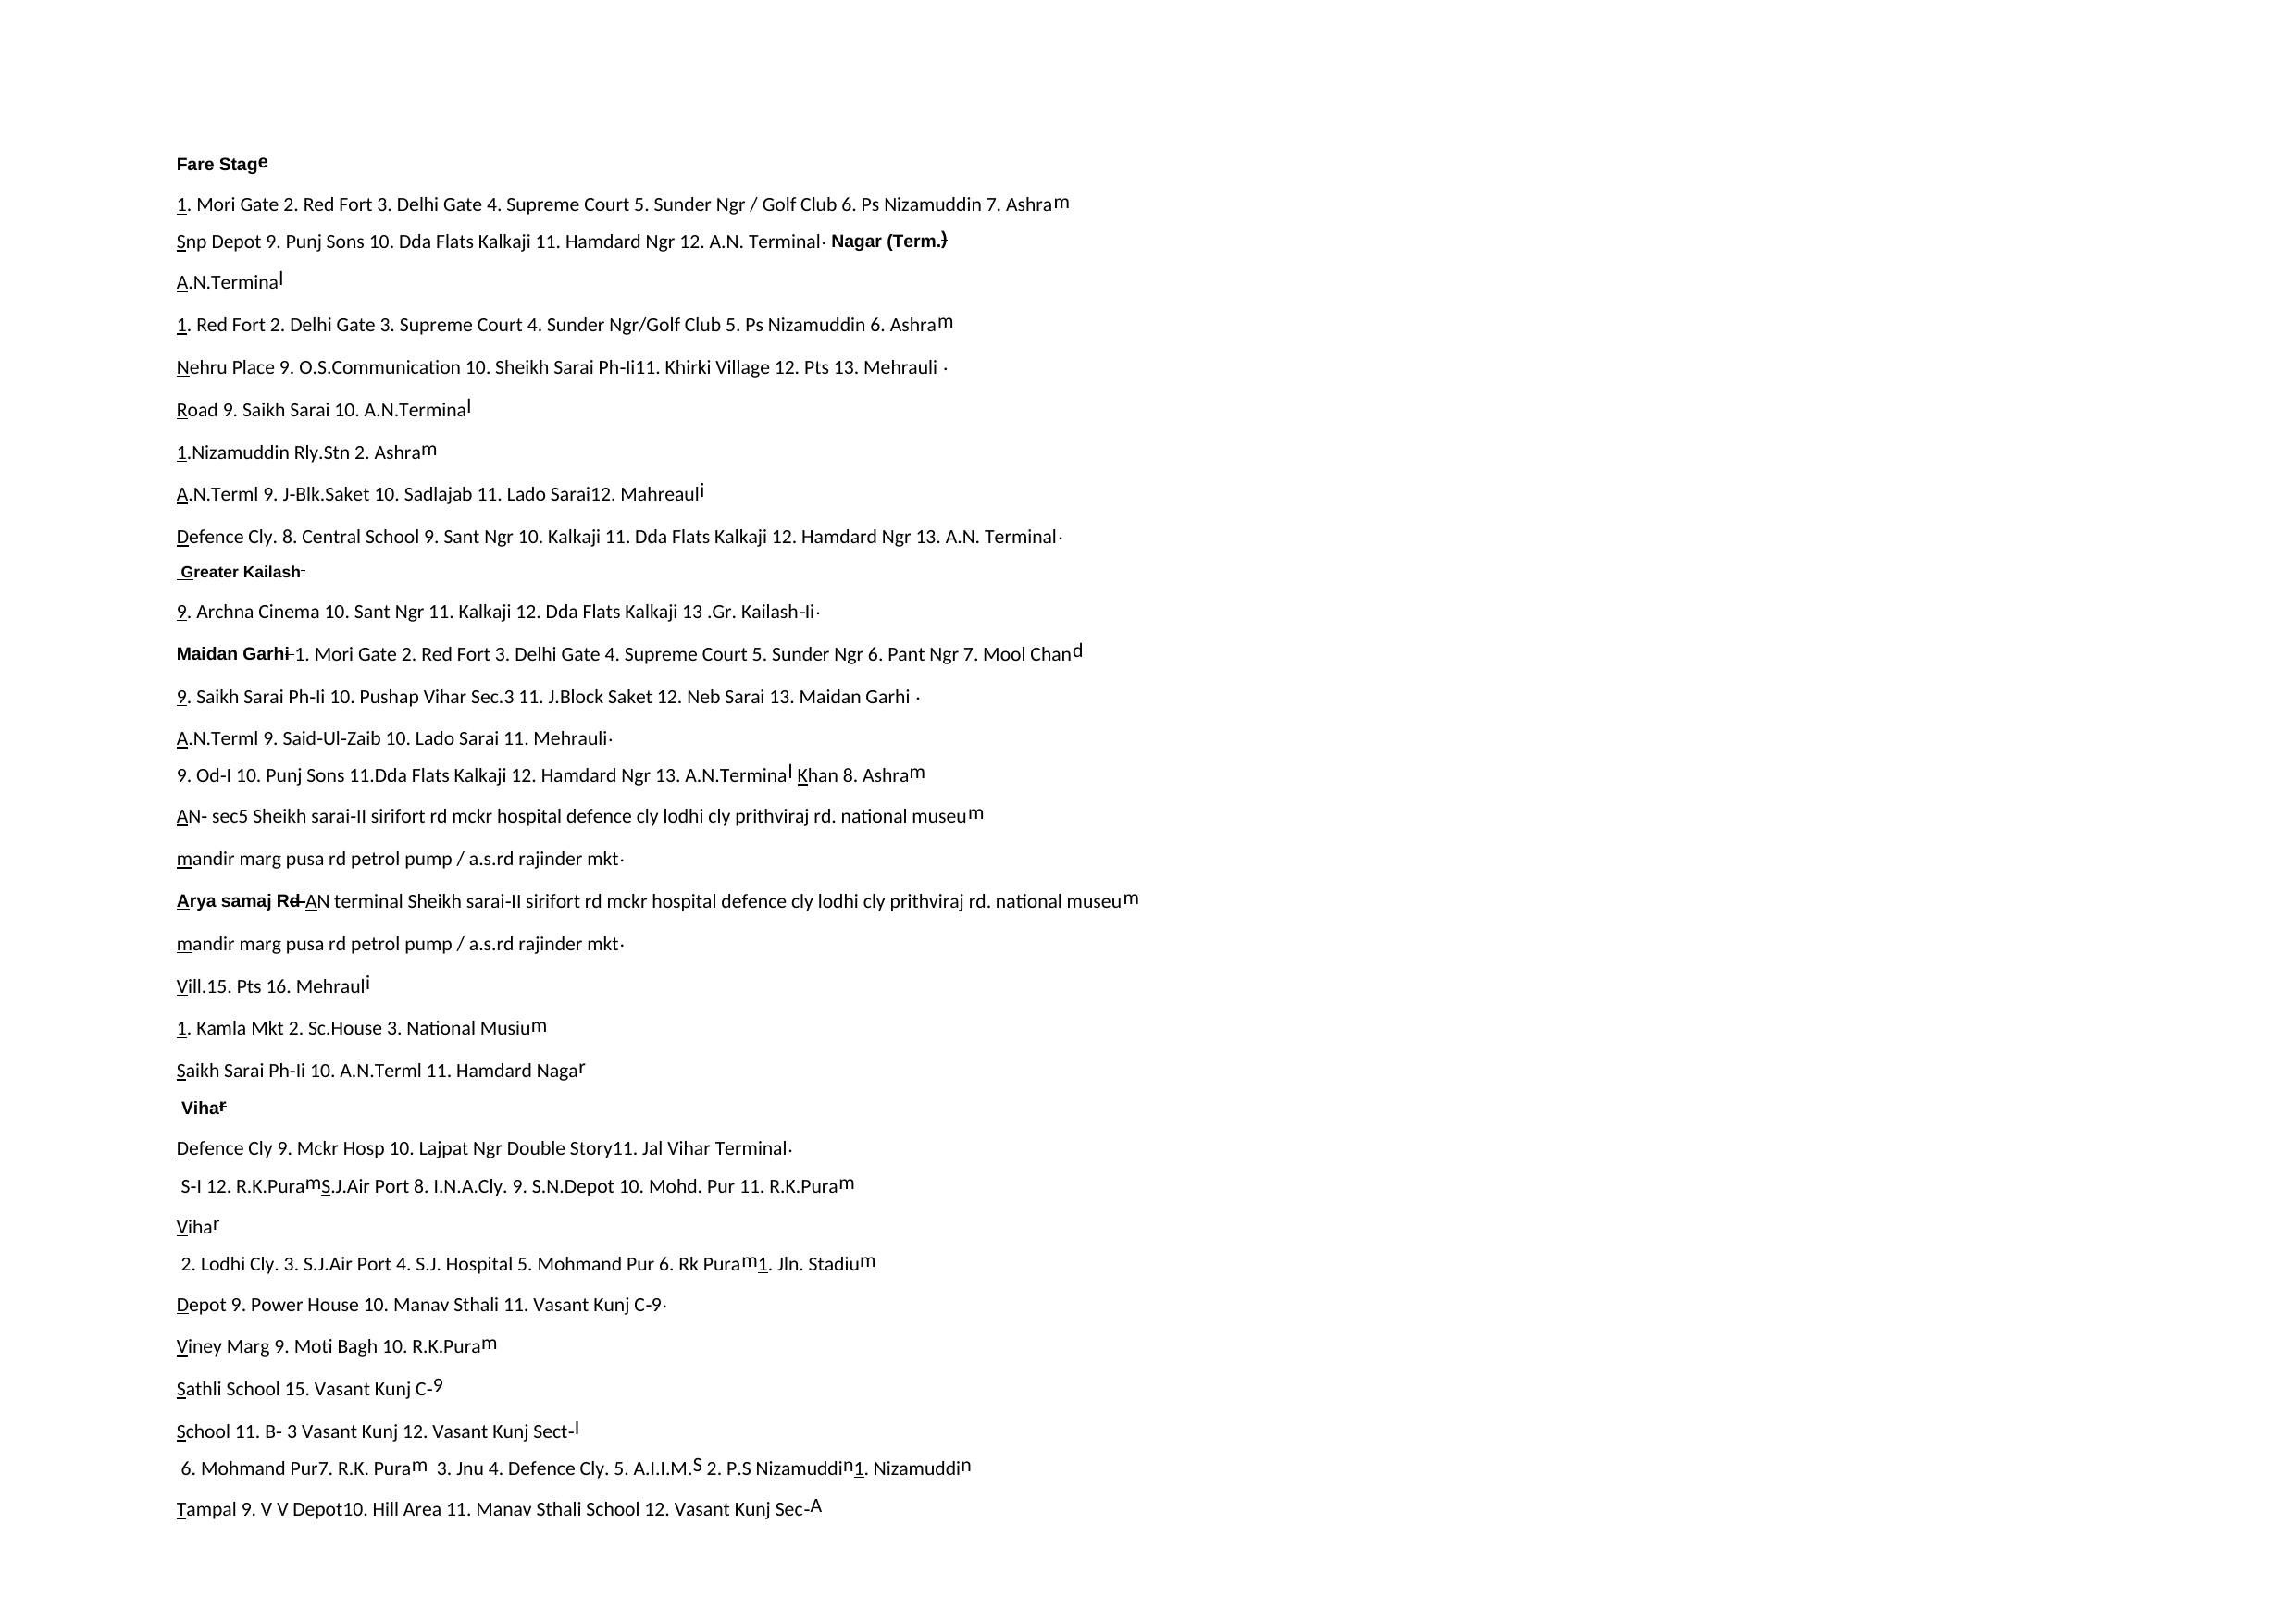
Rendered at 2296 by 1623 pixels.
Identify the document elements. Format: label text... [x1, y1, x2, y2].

text Arya samaj Rd AN terminal Sheikh sarai‐II sirifort rd mckr hospital defence cly lodhi cly prithviraj rd. national museum [177, 871, 2119, 913]
text S‐I 12. R.K.PuramS.J.Air Port 8. I.N.A.Cly. 9. S.N.Depot 10. Mohd. Pur 11. R.K.Puram [177, 1160, 2119, 1196]
text 1. Mori Gate 2. Red Fort 3. Delhi Gate 4. Supreme Court 5. Sunder Ngr / Golf Club 6. Ps Nizamuddin 7. Ashram [177, 174, 2119, 217]
text 9. Saikh Sarai Ph‐Ii 10. Pushap Vihar Sec.3 11. J.Block Saket 12. Neb Sarai 13. Maidan Garhi . [177, 665, 2119, 708]
text Tampal 9. V V Depot10. Hill Area 11. Manav Sthali School 12. Vasant Kunj Sec‐A [177, 1479, 2119, 1521]
text Fare Stage [177, 139, 2119, 174]
text School 11. B‐ 3 Vasant Kunj 12. Vasant Kunj Sect‐I [177, 1401, 2119, 1443]
text Snp Depot 9. Punj Sons 10. Dda Flats Kalkaji 11. Hamdard Ngr 12. A.N. Terminal. Nagar (Term.) [177, 217, 2119, 252]
text Vihar [177, 1196, 2119, 1239]
text mandir marg pusa rd petrol pump / a.s.rd rajinder mkt. [177, 828, 2119, 871]
text Viney Marg 9. Moti Bagh 10. R.K.Puram [177, 1316, 2119, 1358]
text A.N.Terminal [177, 252, 2119, 294]
text Saikh Sarai Ph‐Ii 10. A.N.Terml 11. Hamdard Nagar [177, 1040, 2119, 1083]
text 6. Mohmand Pur7. R.K. Puram 3. Jnu 4. Defence Cly. 5. A.I.I.M.S 2. P.S Nizamuddin1. Nizamuddin [177, 1443, 2119, 1479]
text 1.Nizamuddin Rly.Stn 2. Ashram [177, 422, 2119, 464]
text Vihar [177, 1083, 2119, 1118]
text Depot 9. Power House 10. Manav Sthali 11. Vasant Kunj C‐9. [177, 1274, 2119, 1316]
text Defence Cly 9. Mckr Hosp 10. Lajpat Ngr Double Story11. Jal Vihar Terminal. [177, 1118, 2119, 1160]
text 1. Kamla Mkt 2. Sc.House 3. National Musium [177, 997, 2119, 1040]
text A.N.Terml 9. J‐Blk.Saket 10. Sadlajab 11. Lado Sarai12. Mahreauli [177, 464, 2119, 506]
text Sathli School 15. Vasant Kunj C‐9 [177, 1358, 2119, 1401]
text Vill.15. Pts 16. Mehrauli [177, 956, 2119, 997]
text 2. Lodhi Cly. 3. S.J.Air Port 4. S.J. Hospital 5. Mohmand Pur 6. Rk Puram1. Jln. Stadium [177, 1239, 2119, 1274]
text Greater Kailash [177, 549, 2119, 581]
text Maidan Garhi 1. Mori Gate 2. Red Fort 3. Delhi Gate 4. Supreme Court 5. Sunder Ngr 6. Pant Ngr 7. Mool Chand [177, 624, 2119, 665]
text Defence Cly. 8. Central School 9. Sant Ngr 10. Kalkaji 11. Dda Flats Kalkaji 12. Hamdard Ngr 13. A.N. Terminal. [177, 506, 2119, 549]
text 9. Archna Cinema 10. Sant Ngr 11. Kalkaji 12. Dda Flats Kalkaji 13 .Gr. Kailash‐Ii. [177, 581, 2119, 624]
text Road 9. Saikh Sarai 10. A.N.Terminal [177, 379, 2119, 422]
text 9. Od‐I 10. Punj Sons 11.Dda Flats Kalkaji 12. Hamdard Ngr 13. A.N.Terminal Khan 8. Ashram [177, 750, 2119, 786]
text 1. Red Fort 2. Delhi Gate 3. Supreme Court 4. Sunder Ngr/Golf Club 5. Ps Nizamuddin 6. Ashram [177, 294, 2119, 337]
text AN‐ sec5 Sheikh sarai‐II sirifort rd mckr hospital defence cly lodhi cly prithviraj rd. national museum [177, 786, 2119, 828]
text Nehru Place 9. O.S.Communication 10. Sheikh Sarai Ph‐Ii11. Khirki Village 12. Pts 13. Mehrauli . [177, 337, 2119, 379]
text mandir marg pusa rd petrol pump / a.s.rd rajinder mkt. [177, 913, 2119, 956]
text A.N.Terml 9. Said‐Ul‐Zaib 10. Lado Sarai 11. Mehrauli. [177, 708, 2119, 750]
